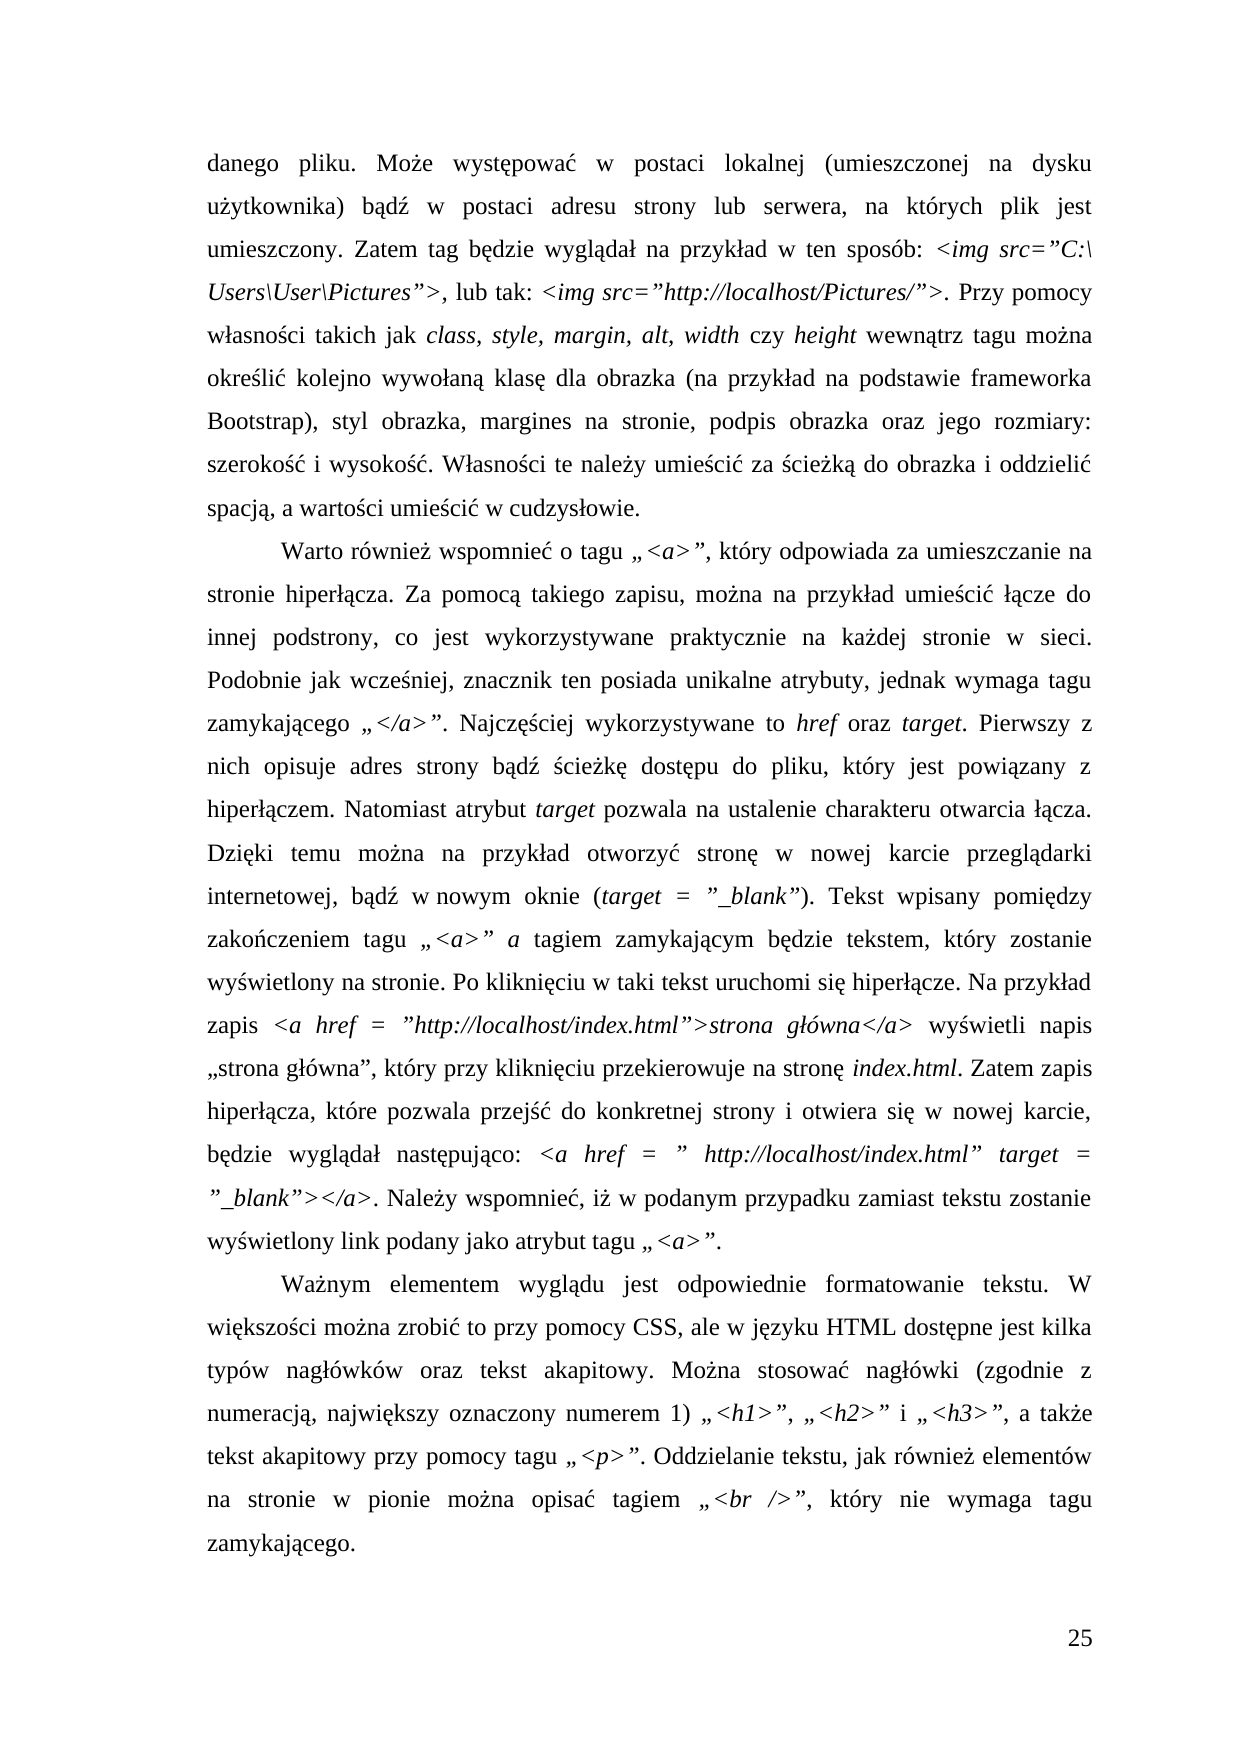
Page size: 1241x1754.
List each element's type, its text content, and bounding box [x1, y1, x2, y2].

text Warto również wspomnieć o tagu „<a>”, który odpowiada za umieszczanie na stronie hiperłącza. Za pomocą takiego zapisu, można na przykład umieścić łącze do innej podstrony, co jest wykorzystywane praktycznie na każdej stronie w sieci. Podobnie jak wcześniej, znacznik ten posiada unikalne atrybuty, jednak wymaga tagu zamykającego „</a>”. Najczęściej wykorzystywane to href oraz target. Pierwszy z nich opisuje adres strony bądź ścieżkę dostępu do pliku, który jest powiązany z hiperłączem. Natomiast atrybut target pozwala na ustalenie charakteru otwarcia łącza. Dzięki temu można na przykład otworzyć stronę w nowej karcie przeglądarki internetowej, bądź w nowym oknie (target = ”_blank”). Tekst wpisany pomiędzy zakończeniem tagu „<a>” a tagiem zamykającym będzie tekstem, który zostanie wyświetlony na stronie. Po kliknięciu w taki tekst uruchomi się hiperłącze. Na przykład zapis <a href = ”http://localhost/index.html”>strona główna</a> wyświetli napis „strona główna”, który przy kliknięciu przekierowuje na stronę index.html. Zatem zapis hiperłącza, które pozwala przejść do konkretnej strony i otwiera się w nowej karcie, będzie wyglądał następująco: <a href = ” http://localhost/index.html” target = ”_blank”></a>. Należy wspomnieć, iż w podanym przypadku zamiast tekstu zostanie wyświetlony link podany jako atrybut tagu „<a>”. [207, 536, 1092, 1254]
text Ważnym elementem wyglądu jest odpowiednie formatowanie tekstu. W większości można zrobić to przy pomocy CSS, ale w języku HTML dostępne jest kilka typów nagłówków oraz tekst akapitowy. Można stosować nagłówki (zgodnie z numeracją, największy oznaczony numerem 1) „<h1>”, „<h2>” i „<h3>”, a także tekst akapitowy przy pomocy tagu „<p>”. Oddzielanie tekstu, jak również elementów na stronie w pionie można opisać tagiem „<br />”, który nie wymaga tagu zamykającego. [207, 1269, 1092, 1556]
